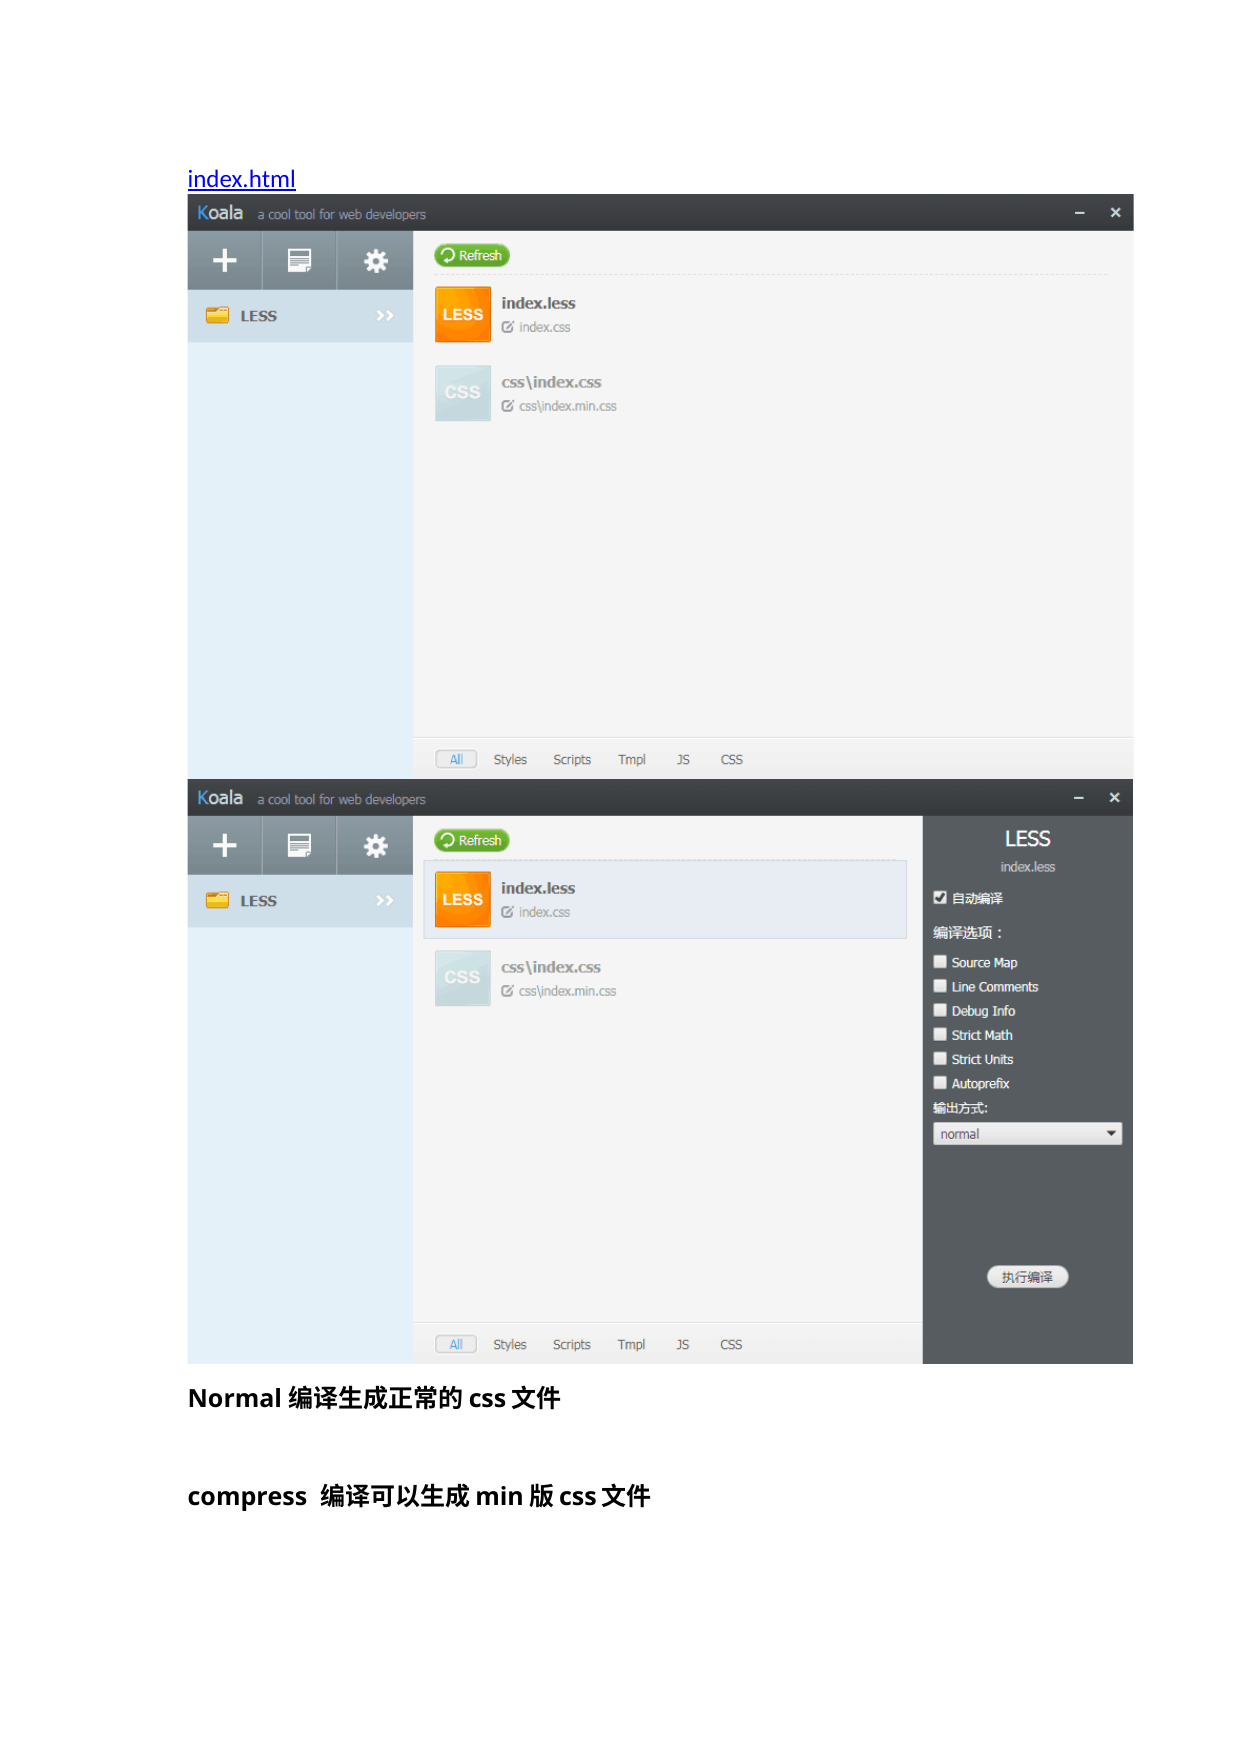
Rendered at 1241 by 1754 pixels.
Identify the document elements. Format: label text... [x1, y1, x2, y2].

text compress 编译可以生成min版css文件 [187, 1462, 1053, 1527]
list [187, 162, 1053, 194]
text Normal 编译生成正常的css文件 [187, 1364, 1053, 1429]
picture [187, 194, 1134, 1364]
